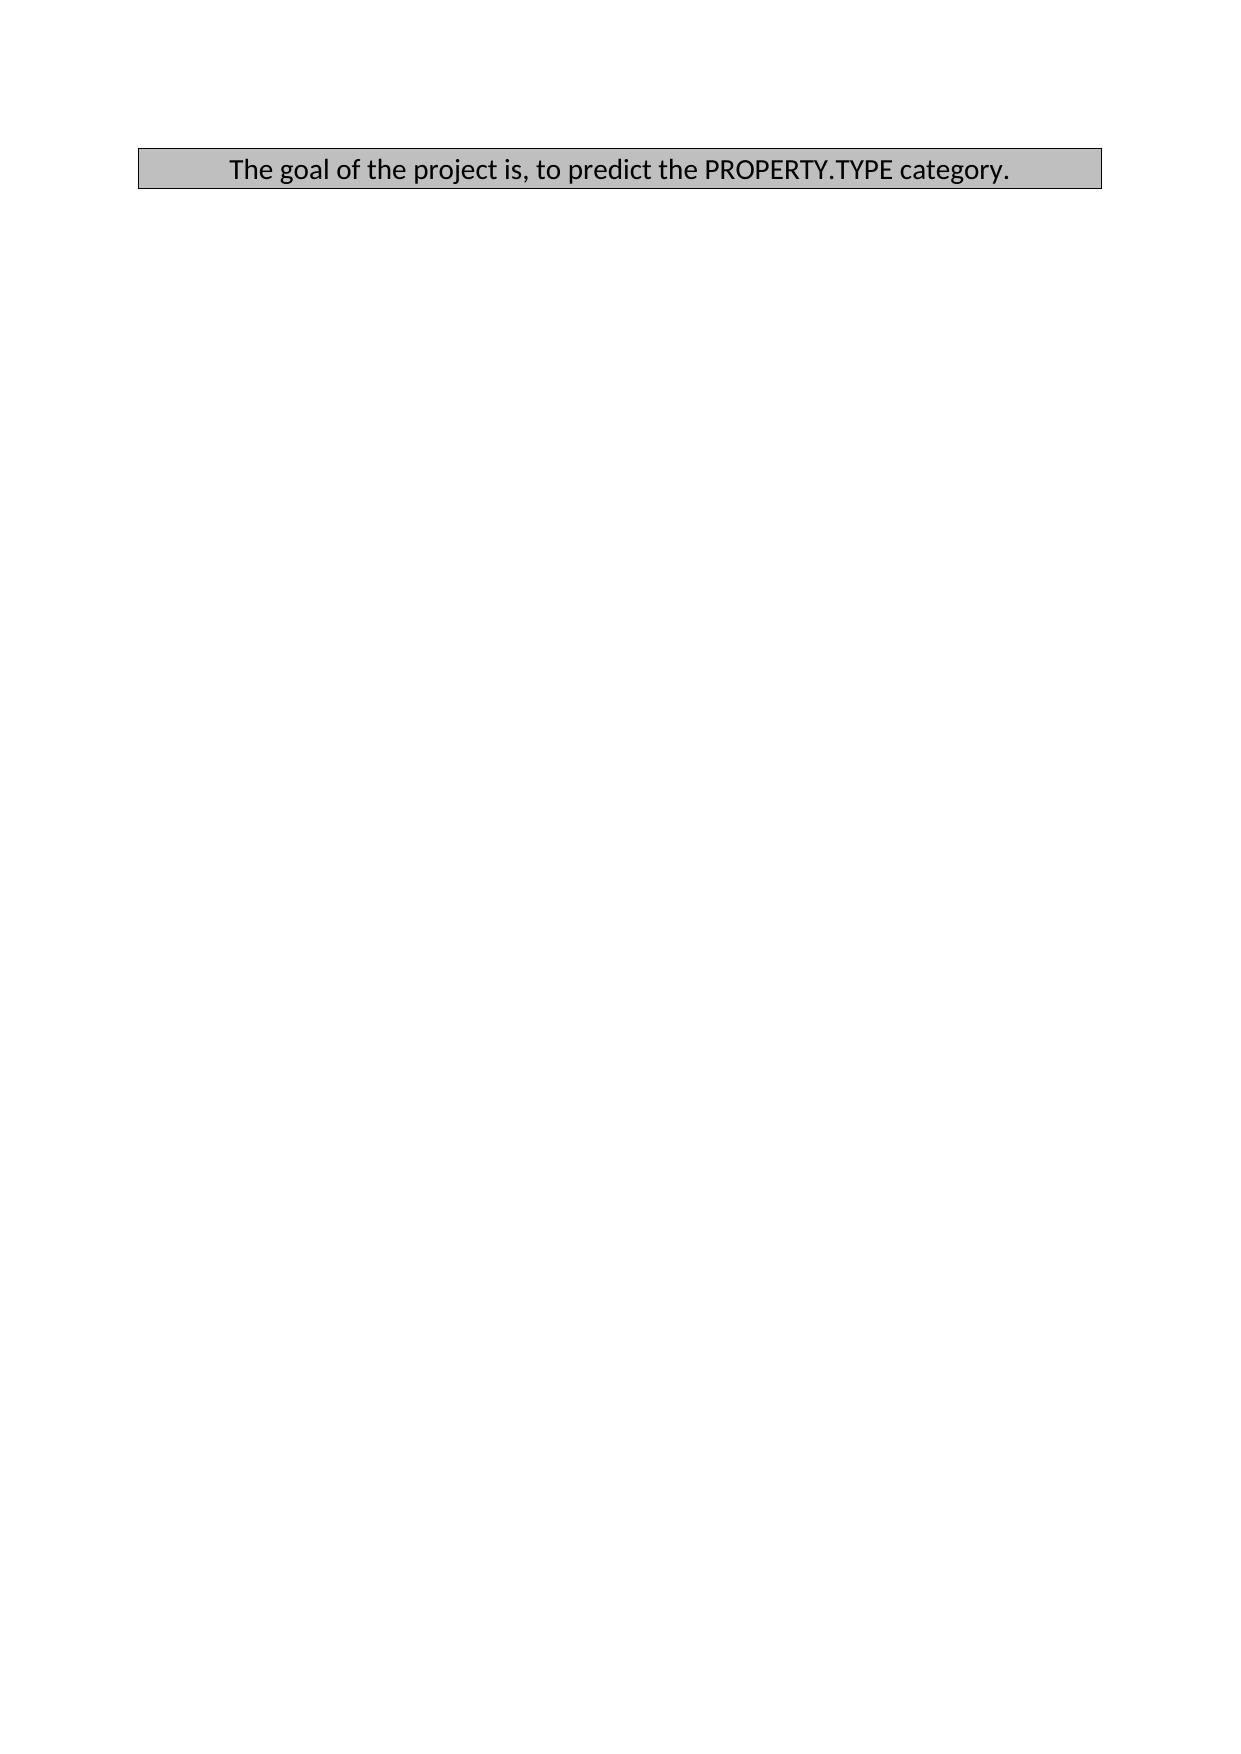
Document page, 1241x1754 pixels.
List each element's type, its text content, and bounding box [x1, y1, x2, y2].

text The goal of the project is, to predict the PROPERTY.TYPE category. [139, 149, 1101, 188]
